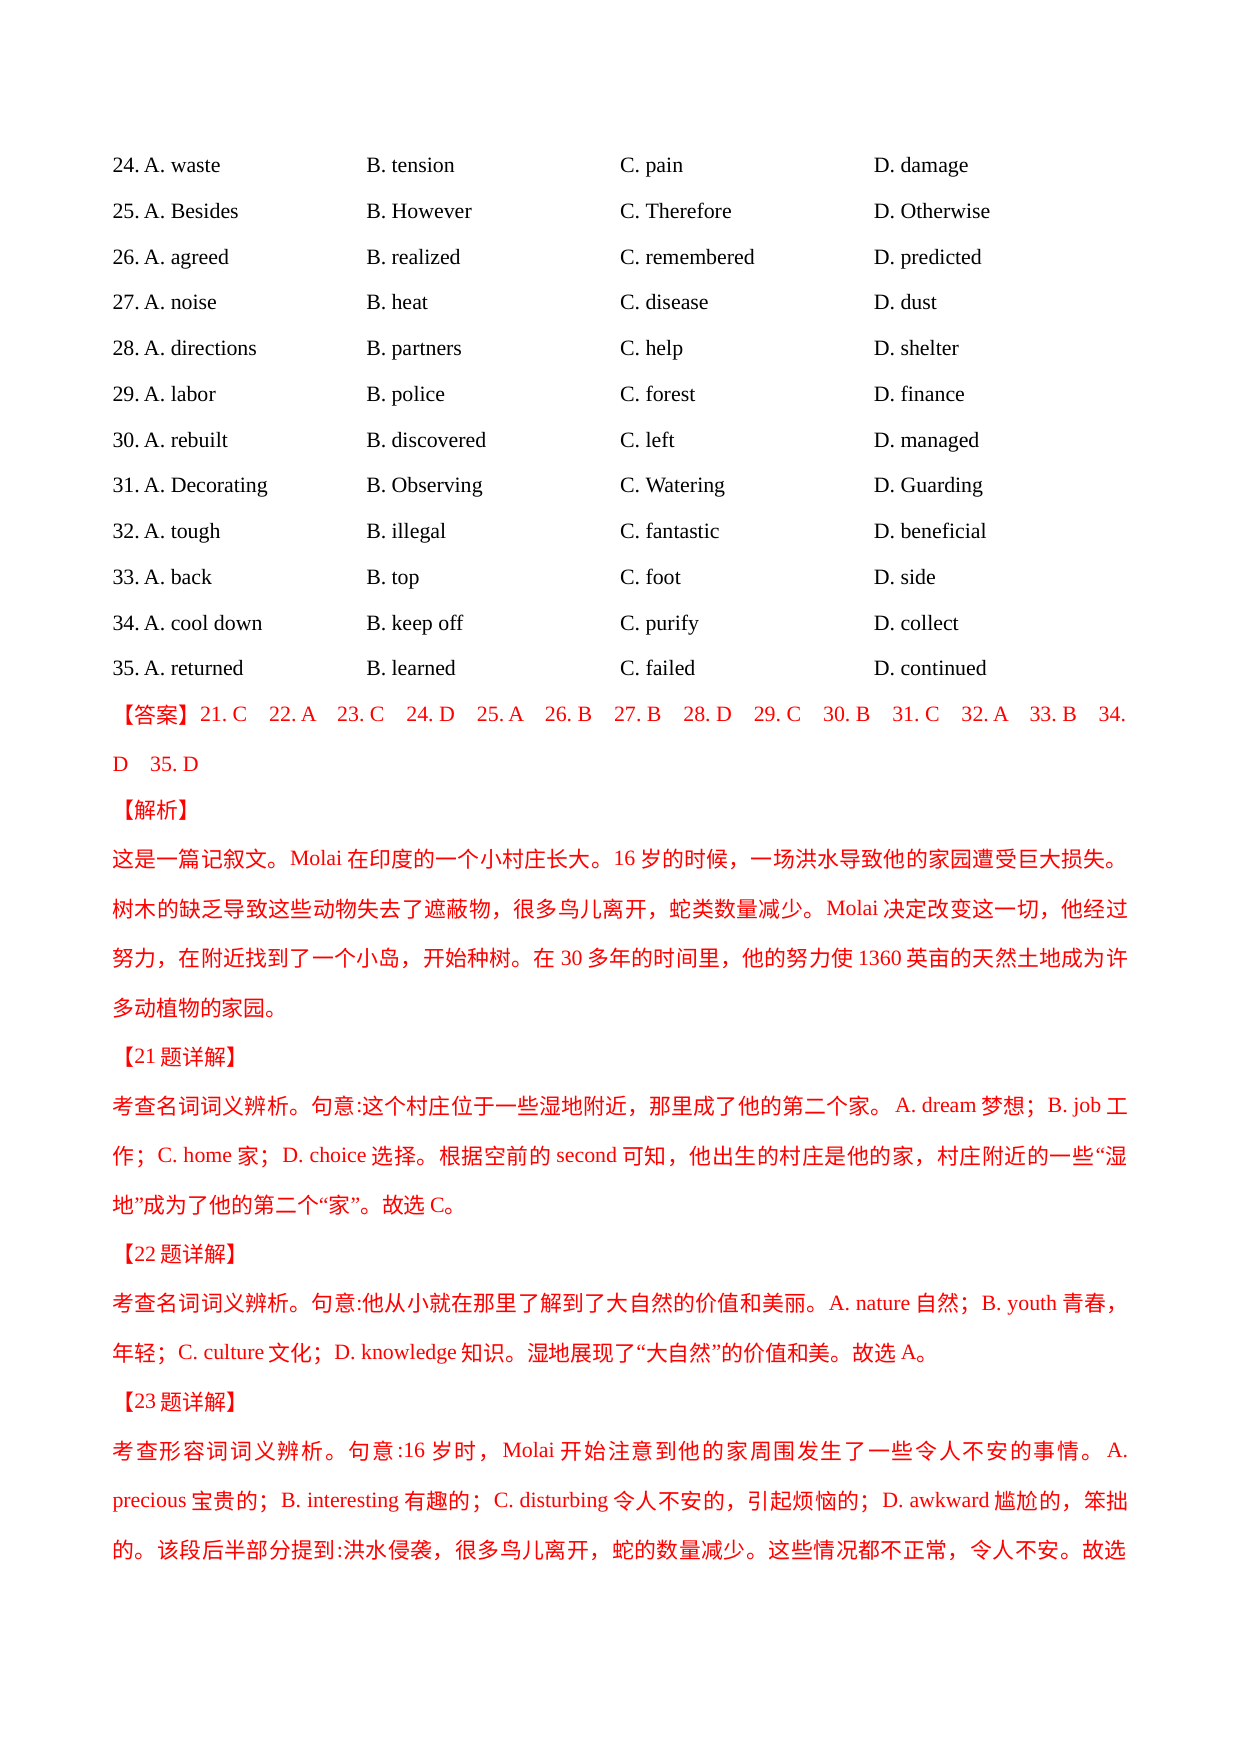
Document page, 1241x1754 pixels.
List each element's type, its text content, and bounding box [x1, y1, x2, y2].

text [112, 1433, 1128, 1566]
text 34. A. cool down B. keep off C. purify D. collect [112, 606, 1128, 639]
text 【答案】21. C 22. A 23. C 24. D 25. A 26. B 27. B 28. D 29. C 30. B 31. C 32. A 33. B 34. D 35. D [112, 697, 1128, 780]
text 35. A. returned B. learned C. failed D. continued [112, 651, 1128, 684]
text 33. A. back B. top C. foot D. side [112, 560, 1128, 593]
text 24. A. waste B. tension C. pain D. damage [112, 148, 1128, 181]
text 考查名词词义辨析。句意:他从小就在那里了解到了大自然的价值和美丽。A. nature自然；B. youth青春，年轻；C. culture文化；D. knowledge知识。湿地展现了“大自然”的价值和美。故选A。 [112, 1286, 1128, 1368]
text 【解析】 [112, 792, 1128, 826]
text 考查名词词义辨析。句意:这个村庄位于一些湿地附近，那里成了他的第二个家。A. dream梦想；B. job工作；C. home家；D. choice选择。根据空前的second可知，他出生的村庄是他的家，村庄附近的一些“湿地”成为了他的第二个“家”。故选C。 [112, 1088, 1128, 1221]
text 25. A. Besides B. However C. Therefore D. Otherwise [112, 194, 1128, 227]
text 【22题详解】 [112, 1237, 1128, 1270]
text 28. A. directions B. partners C. help D. shelter [112, 331, 1128, 364]
text 30. A. rebuilt B. discovered C. left D. managed [112, 423, 1128, 456]
text 32. A. tough B. illegal C. fantastic D. beneficial [112, 514, 1128, 547]
text 29. A. labor B. police C. forest D. finance [112, 377, 1128, 410]
text 26. A. agreed B. realized C. remembered D. predicted [112, 240, 1128, 273]
text 【23题详解】 [112, 1384, 1128, 1417]
text 31. A. Decorating B. Observing C. Watering D. Guarding [112, 468, 1128, 501]
text 这是一篇记叙文。Molai在印度的一个小村庄长大。16岁的时候，一场洪水导致他的家园遭受巨大损失。树木的缺乏导致这些动物失去了遮蔽物，很多鸟儿离开，蛇类数量减少。Molai决定改变这一切，他经过努力，在附近找到了一个小岛，开始种树。在30多年的时间里，他的努力使1360英亩的天然土地成为许多动植物的家园。 [112, 841, 1128, 1023]
text 【21题详解】 [112, 1039, 1128, 1072]
text 27. A. noise B. heat C. disease D. dust [112, 285, 1128, 318]
